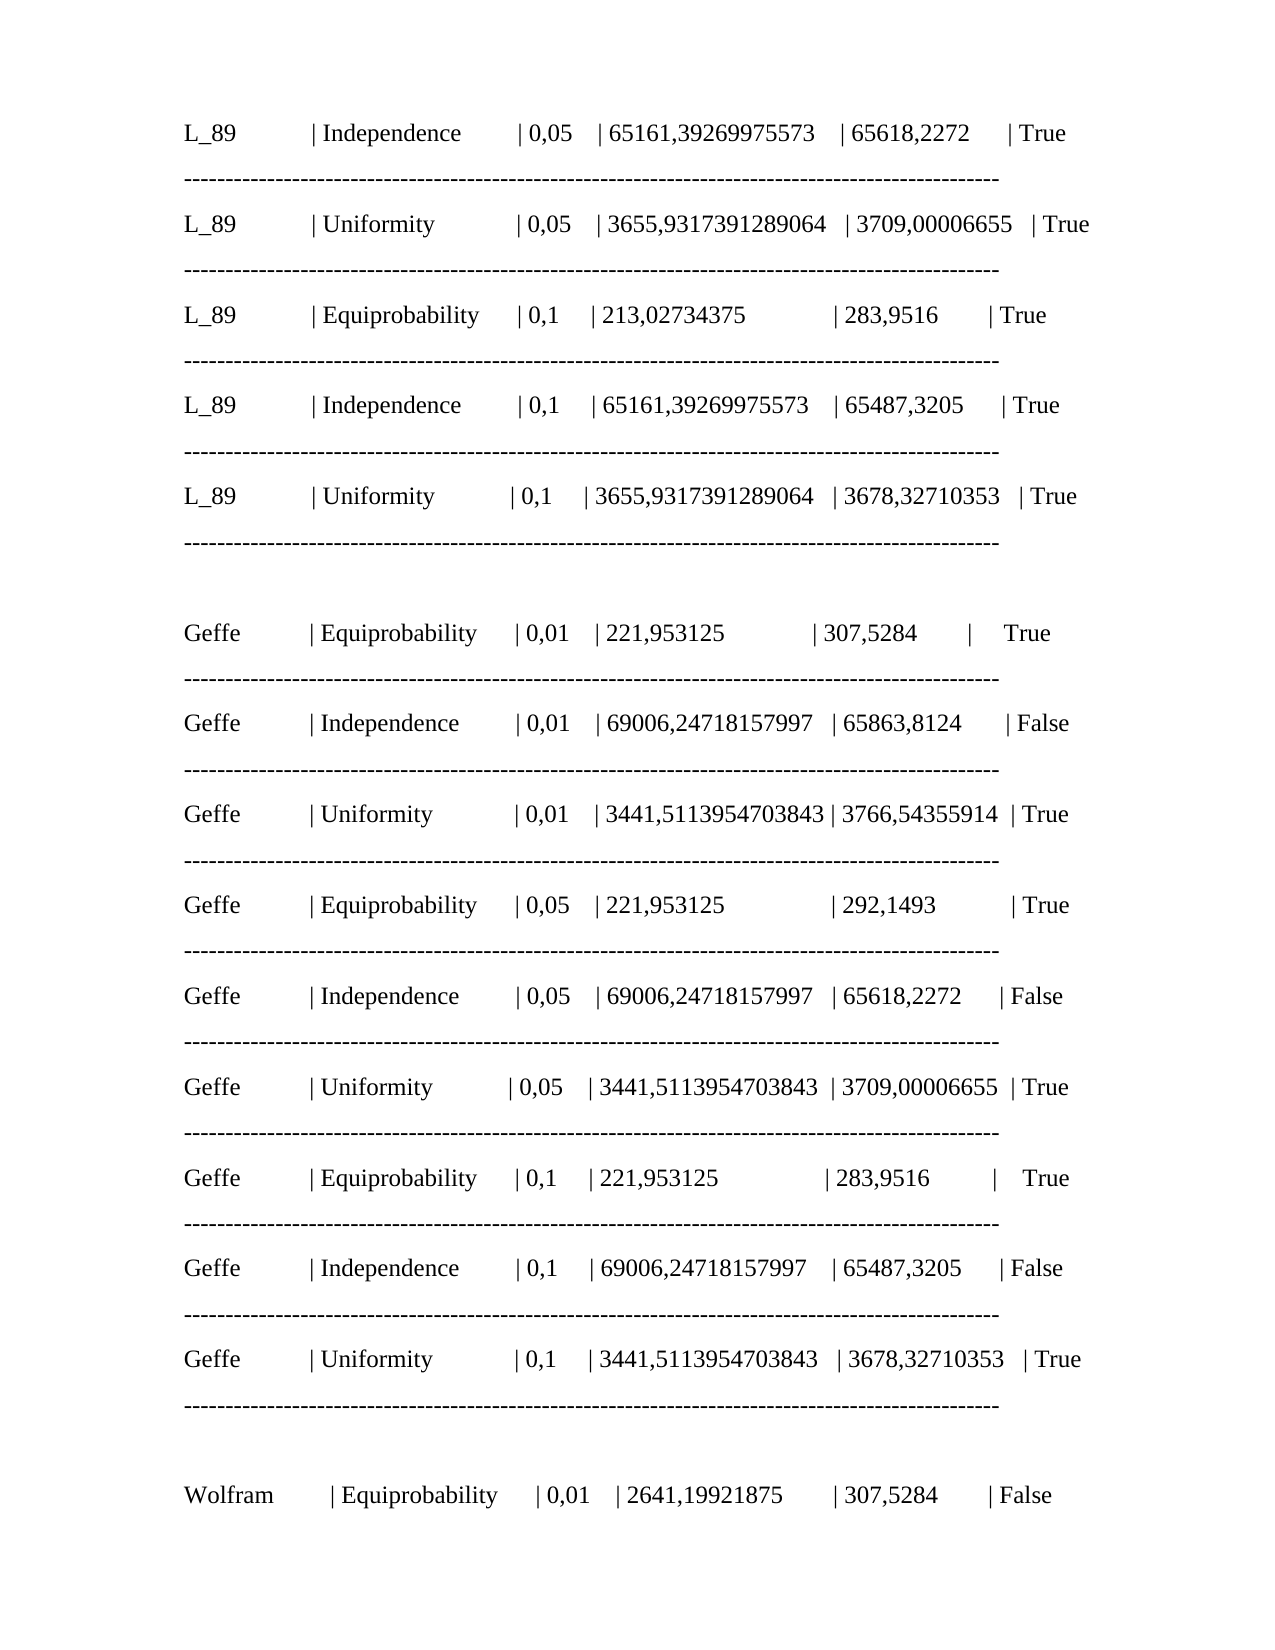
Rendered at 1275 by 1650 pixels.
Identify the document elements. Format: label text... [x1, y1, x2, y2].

text Geffe | Equiprobability | 0,1 | 221,953125 | 283,9516 | True [183, 1163, 1186, 1191]
text Geffe | Uniformity | 0,05 | 3441,5113954703843 | 3709,00006655 | True [183, 1072, 1186, 1101]
text -------------------------------------------------------------------------------------------------- [183, 1026, 1186, 1055]
text L_89 | Uniformity | 0,05 | 3655,9317391289064 | 3709,00006655 | True [183, 209, 1186, 238]
text -------------------------------------------------------------------------------------------------- [183, 436, 1186, 465]
text -------------------------------------------------------------------------------------------------- [183, 754, 1186, 783]
text -------------------------------------------------------------------------------------------------- [183, 1208, 1186, 1237]
text Geffe | Uniformity | 0,01 | 3441,5113954703843 | 3766,54355914 | True [183, 799, 1186, 828]
text Geffe | Independence | 0,1 | 69006,24718157997 | 65487,3205 | False [183, 1253, 1186, 1282]
text Geffe | Uniformity | 0,1 | 3441,5113954703843 | 3678,32710353 | True [183, 1344, 1186, 1373]
text -------------------------------------------------------------------------------------------------- [183, 345, 1186, 374]
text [183, 1390, 1186, 1418]
text -------------------------------------------------------------------------------------------------- [183, 1117, 1186, 1146]
text L_89 | Equiprobability | 0,1 | 213,02734375 | 283,9516 | True [183, 300, 1186, 328]
text Geffe | Equiprobability | 0,05 | 221,953125 | 292,1493 | True [183, 890, 1186, 919]
text Wolfram | Equiprobability | 0,01 | 2641,19921875 | 307,5284 | False [183, 1481, 1186, 1509]
text L_89 | Uniformity | 0,1 | 3655,9317391289064 | 3678,32710353 | True [183, 481, 1186, 510]
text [183, 163, 1186, 192]
text -------------------------------------------------------------------------------------------------- [183, 254, 1186, 283]
text L_89 | Independence | 0,05 | 65161,39269975573 | 65618,2272 | True [183, 118, 1186, 147]
text -------------------------------------------------------------------------------------------------- [183, 845, 1186, 873]
text -------------------------------------------------------------------------------------------------- [183, 527, 1186, 556]
text L_89 | Independence | 0,1 | 65161,39269975573 | 65487,3205 | True [183, 391, 1186, 419]
text Geffe | Independence | 0,05 | 69006,24718157997 | 65618,2272 | False [183, 981, 1186, 1010]
text -------------------------------------------------------------------------------------------------- [183, 663, 1186, 692]
text Geffe | Independence | 0,01 | 69006,24718157997 | 65863,8124 | False [183, 708, 1186, 737]
text -------------------------------------------------------------------------------------------------- [183, 1299, 1186, 1328]
text Geffe | Equiprobability | 0,01 | 221,953125 | 307,5284 | True [183, 618, 1186, 646]
text -------------------------------------------------------------------------------------------------- [183, 936, 1186, 964]
